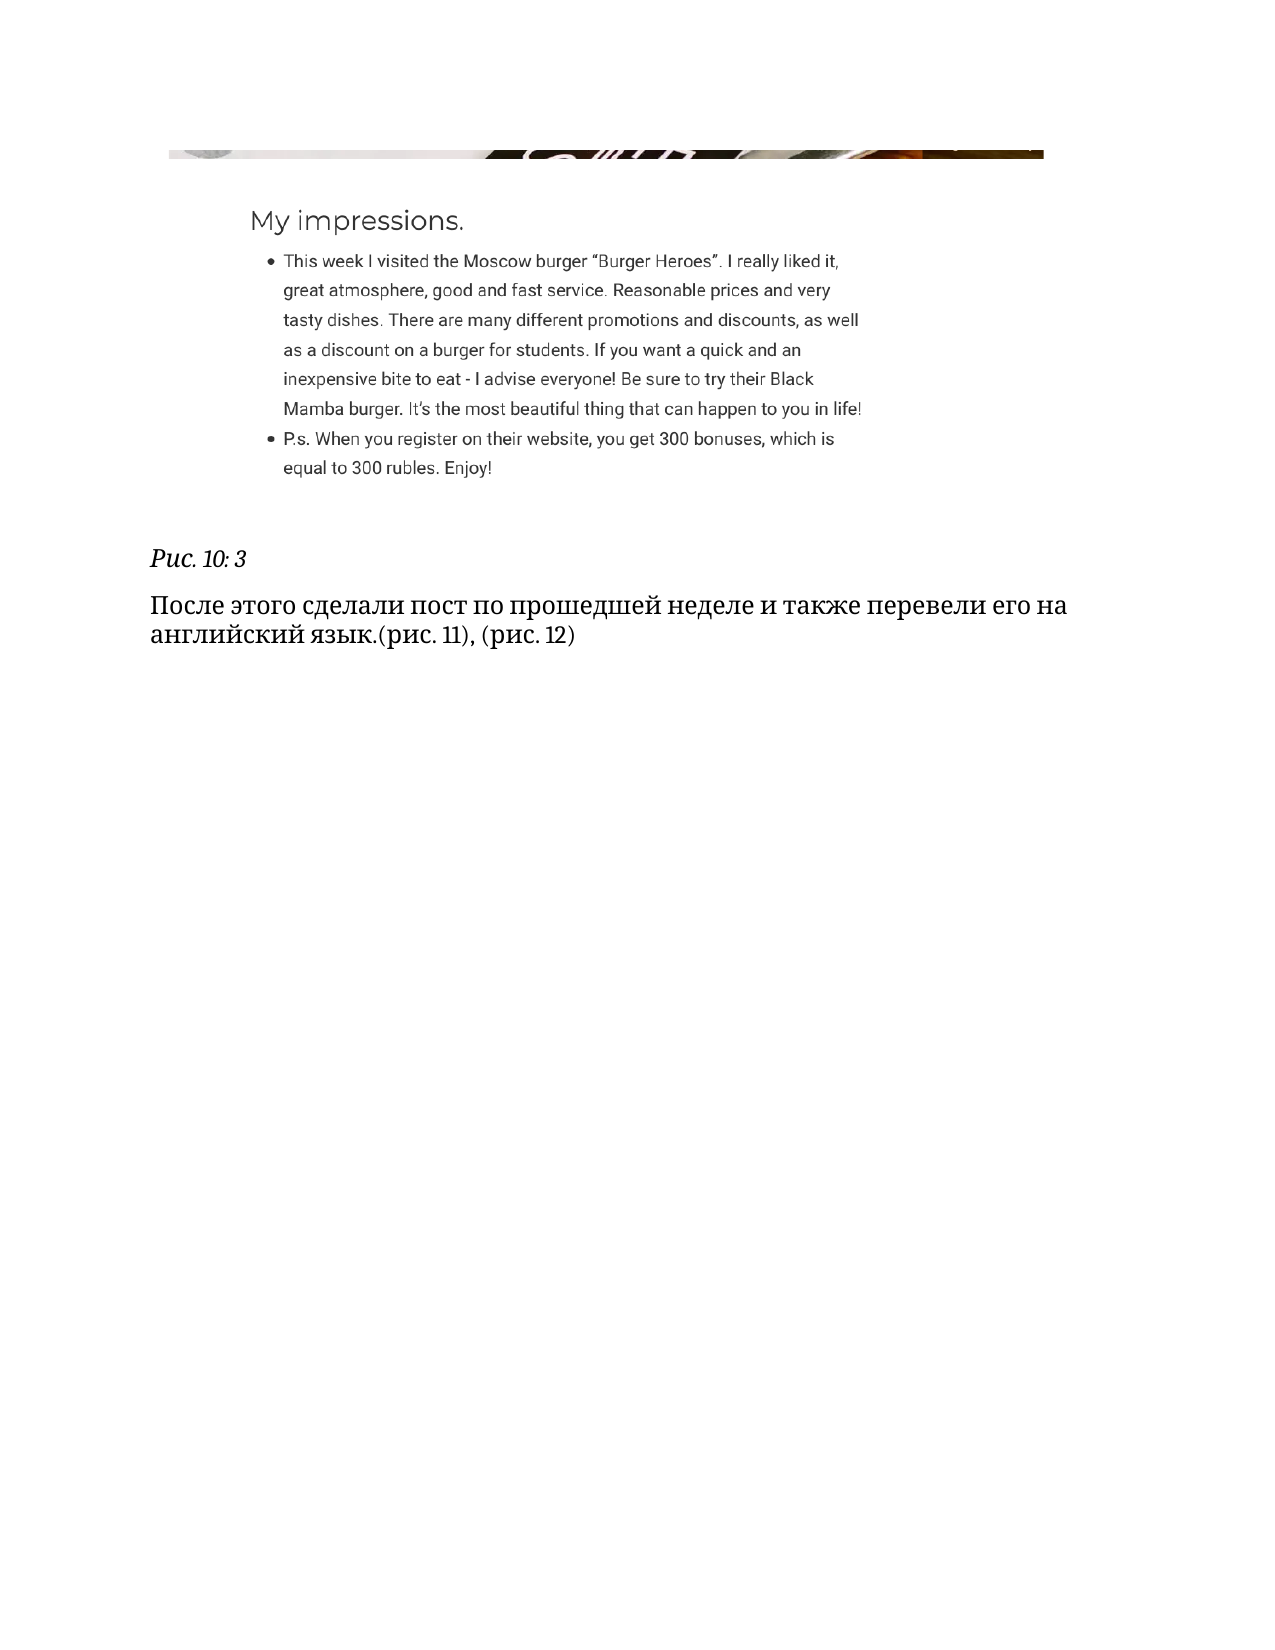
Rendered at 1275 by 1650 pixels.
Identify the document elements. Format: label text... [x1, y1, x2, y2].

picture [168, 150, 1044, 524]
text Рис. 10: 3 [150, 544, 1125, 573]
text После этого сделали пост по прошедшей неделе и также перевели его на английский язык.(рис. 11), (рис. 12) [150, 592, 1125, 649]
